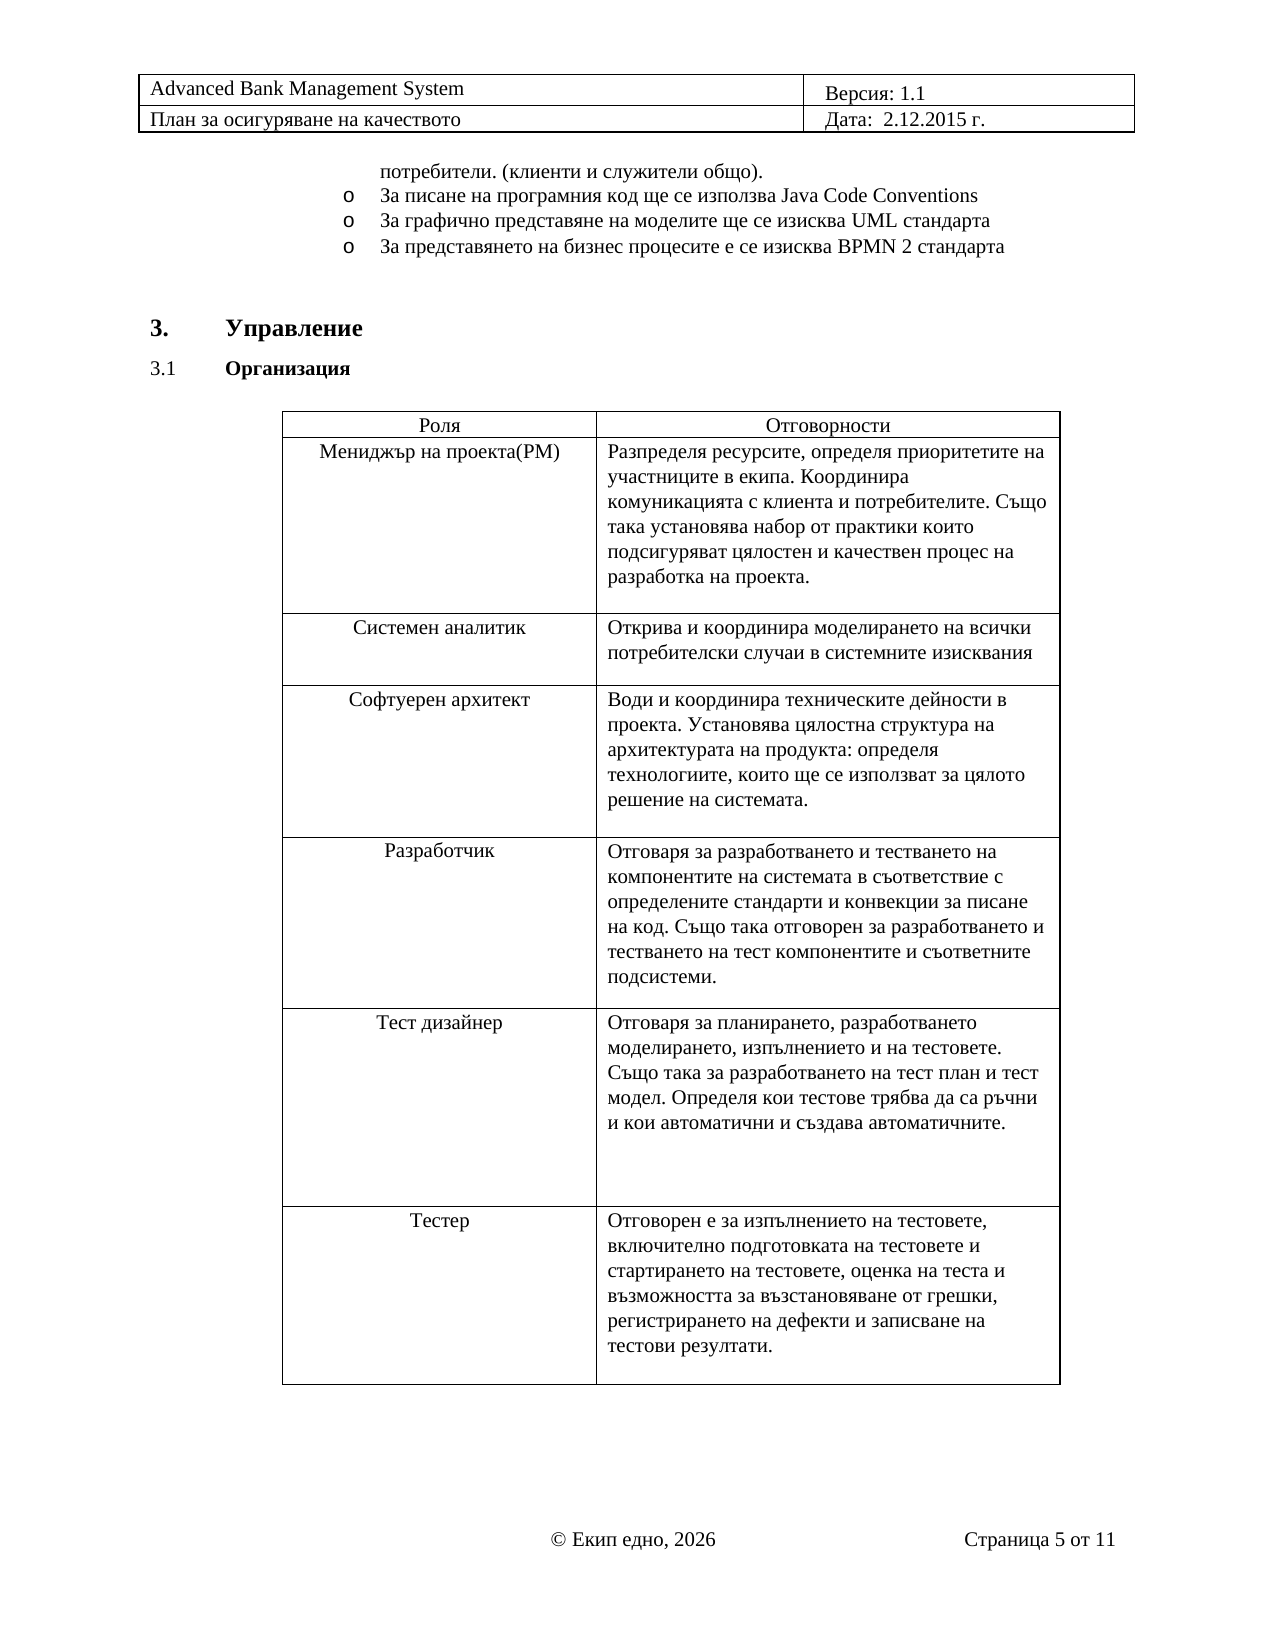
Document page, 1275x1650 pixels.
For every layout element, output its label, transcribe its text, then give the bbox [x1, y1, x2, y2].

list За графично представяне на моделите ще се изисква UML стандарта [342, 208, 1125, 234]
table_header Отговорности [597, 412, 1059, 437]
table_cell Открива и координира моделирането на всички потребителски случаи в системните изисквания [597, 614, 1059, 685]
table_cell Отговорен е за изпълнението на тестовете, включително подготовката на тестовете и стартирането на тестовете, оценка на теста и възможността за възстановяване от грешки, регистрирането на дефекти и записване на тестови резултати. [597, 1207, 1059, 1383]
table_cell Разпределя ресурсите, определя приоритетите на участниците в екипа. Координира комуникацията с клиента и потребителите. Също така установява набор от практики които подсигуряват цялостен и качествен процес на разработка на проекта. [597, 438, 1059, 613]
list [342, 158, 1125, 183]
list За писане на програмния код ще се използва Java Code Conventions [342, 183, 1125, 208]
subtitle Управление [150, 313, 1125, 342]
table_cell Отговаря за планирането, разработването моделирането, изпълнението и на тестовете. Също така за разработването на тест план и тест модел. Определя кои тестове трябва да са ръчни и кои автоматични и създава автоматичните. [597, 1009, 1059, 1206]
table_cell Мениджър на проекта(PM) [283, 438, 596, 613]
table_cell Тест дизайнер [283, 1009, 596, 1206]
table_cell Софтуерен архитект [283, 686, 596, 837]
table_cell Отговаря за разработването и тестването на компонентите на системата в съответствие с определените стандарти и конвекции за писане на код. Също така отговорен за разработването и тестването на тест компонентите и съответните подсистеми. [597, 838, 1059, 1008]
table_header Роля [283, 412, 596, 437]
subtitle Организация [150, 355, 1125, 380]
list За представянето на бизнес процесите е се изисква BPMN 2 стандарта [342, 234, 1125, 260]
table_cell Тестер [283, 1207, 596, 1383]
table_cell Системен аналитик [283, 614, 596, 685]
table_cell Разработчик [283, 838, 596, 1008]
table_cell Води и координира техническите дейности в проекта. Установява цялостна структура на архитектурата на продукта: определя технологиите, които ще се използват за цялото решение на системата. [597, 686, 1059, 837]
